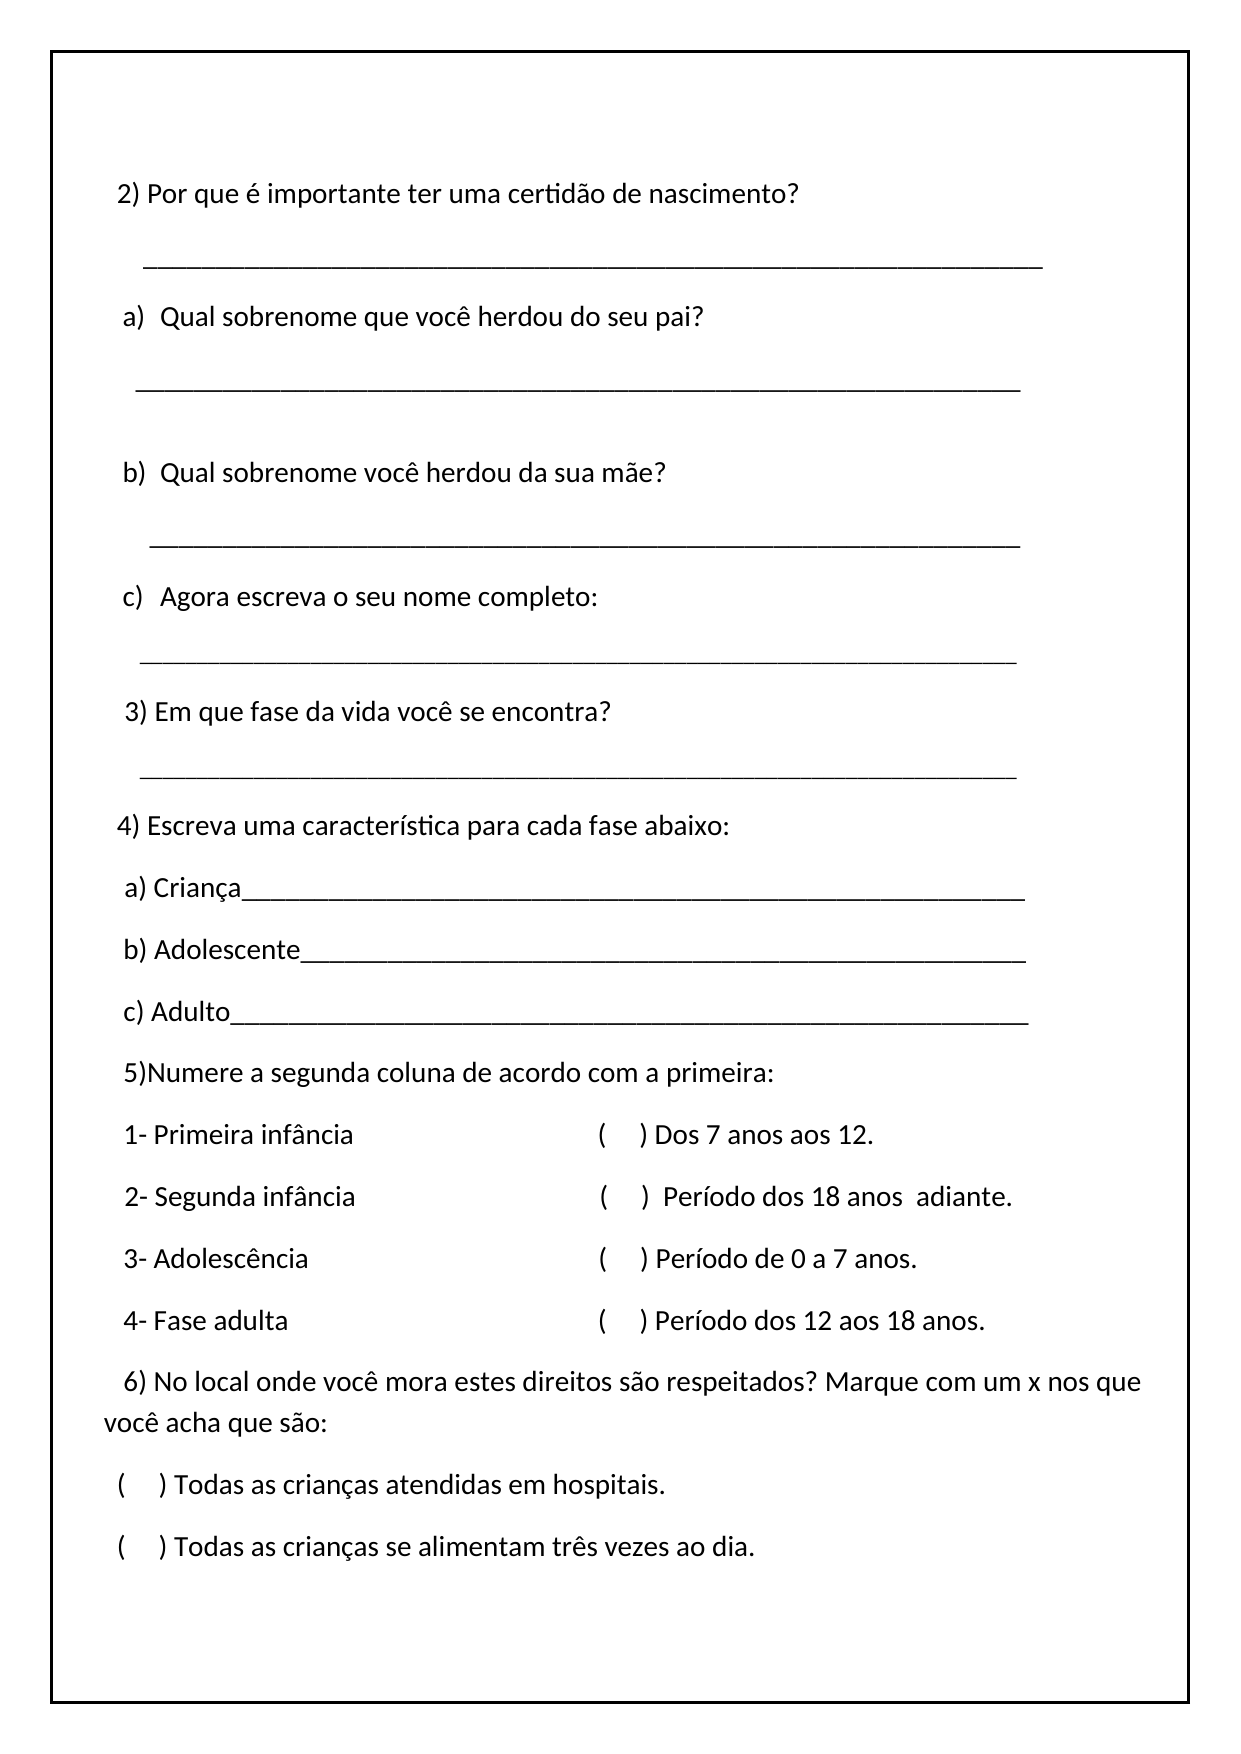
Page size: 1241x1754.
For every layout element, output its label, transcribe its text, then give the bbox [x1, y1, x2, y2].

text _____________________________________________________________________________ [103, 754, 1152, 782]
text 4- Fase adulta ( ) Período dos 12 aos 18 anos. [103, 1302, 1152, 1337]
text ( ) Todas as crianças se alimentam três vezes ao dia. [103, 1528, 1152, 1563]
list Agora escreva o seu nome completo: [122, 578, 1152, 613]
text 3) Em que fase da vida você se encontra? [103, 693, 1152, 728]
text _____________________________________________________________________________ [103, 639, 1152, 668]
text 5)Numere a segunda coluna de acordo com a primeira: [103, 1054, 1152, 1090]
text 6) No local onde você mora estes direitos são respeitados? Marque com um x nos que você acha que são: [103, 1363, 1152, 1440]
text 3- Adolescência ( ) Período de 0 a 7 anos. [103, 1240, 1152, 1275]
text 2) Por que é importante ter uma certidão de nascimento? [103, 175, 1152, 211]
text 4) Escreva uma característica para cada fase abaixo: [103, 807, 1152, 843]
text 1- Primeira infância ( ) Dos 7 anos aos 12. [103, 1116, 1152, 1152]
text c) Adulto_______________________________________________________ [103, 993, 1152, 1028]
text b) Adolescente__________________________________________________ [103, 931, 1152, 967]
text 2- Segunda infância ( ) Período dos 18 anos adiante. [103, 1178, 1152, 1214]
text a) Criança______________________________________________________ [103, 869, 1152, 905]
text ( ) Todas as crianças atendidas em hospitais. [103, 1466, 1152, 1502]
list Qual sobrenome você herdou da sua mãe? [122, 454, 1152, 490]
list Qual sobrenome que você herdou do seu pai? [122, 298, 1152, 334]
text ____________________________________________________________ [103, 516, 1152, 552]
text ______________________________________________________________ [103, 237, 1152, 272]
text _____________________________________________________________ [122, 360, 1152, 396]
